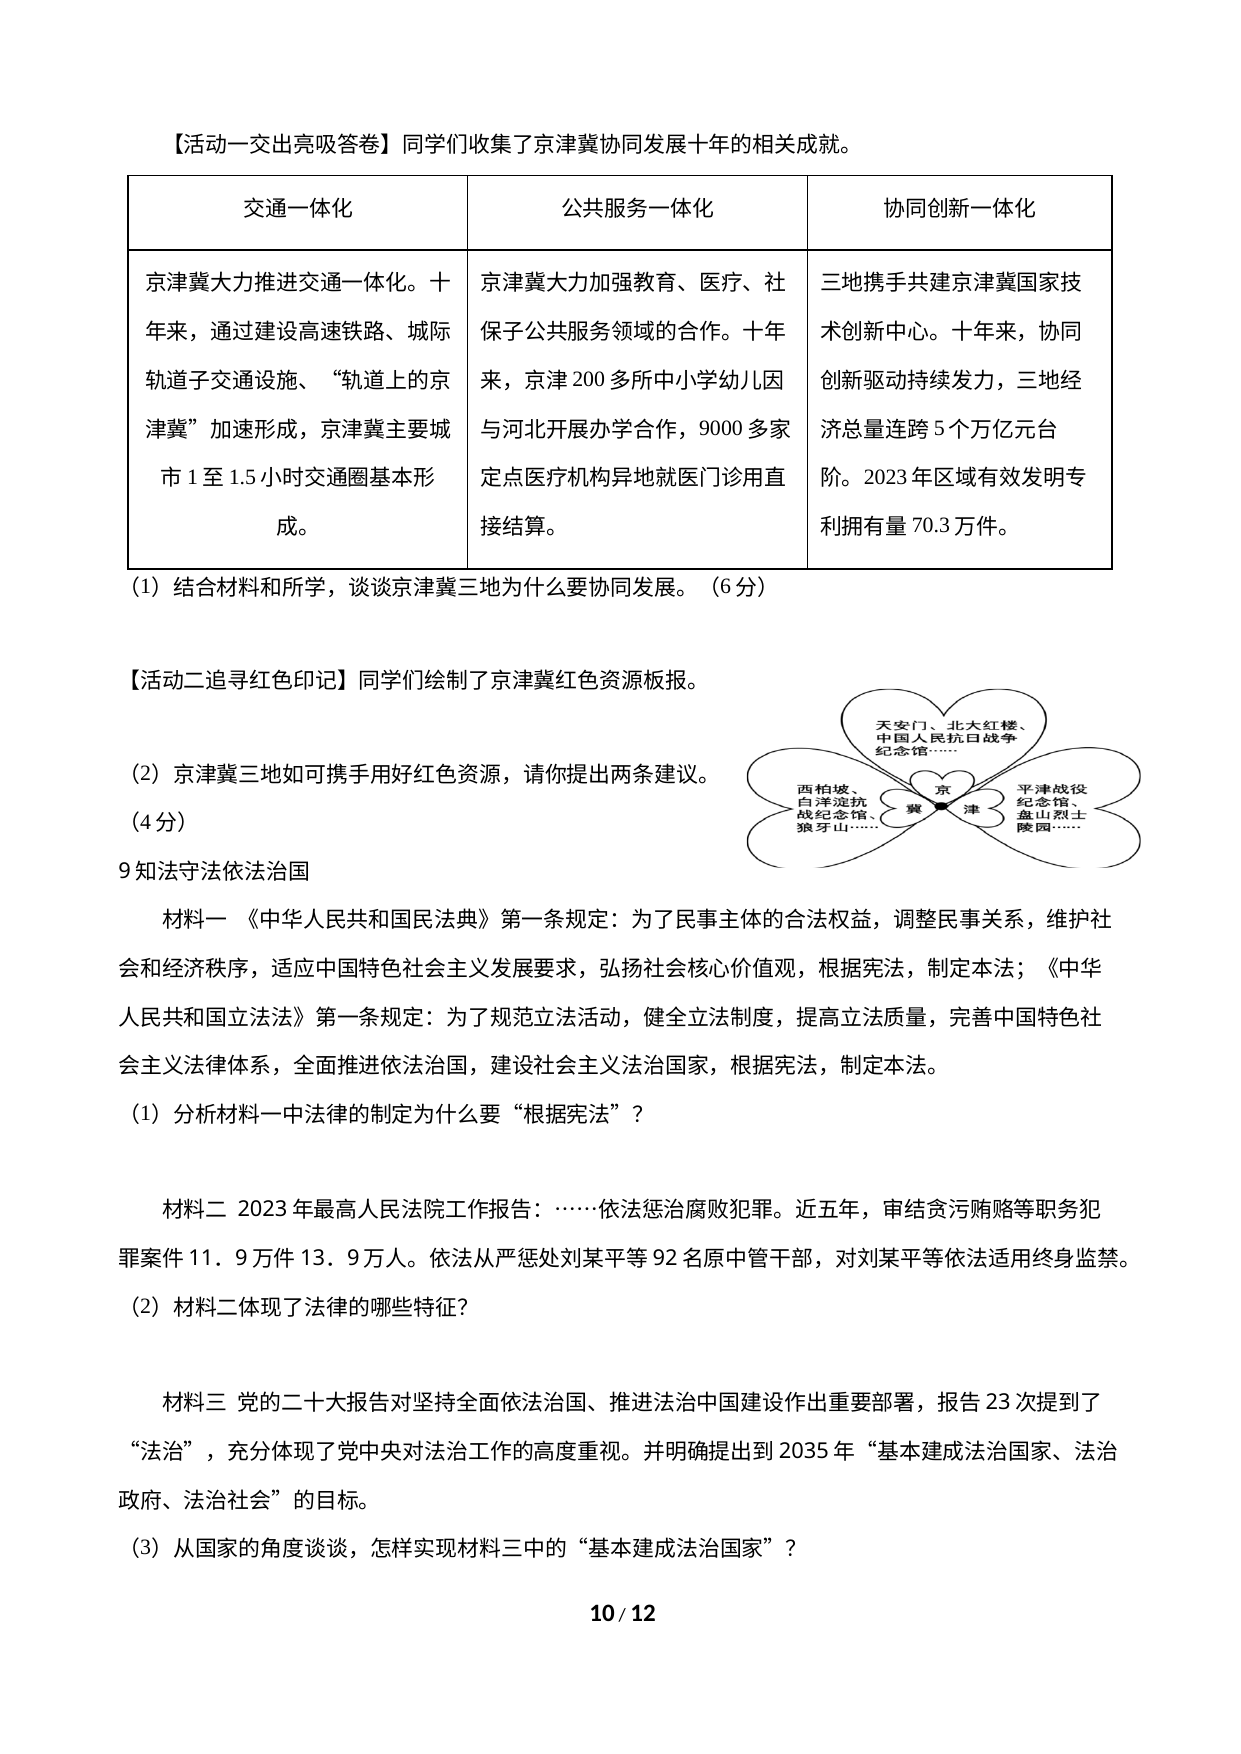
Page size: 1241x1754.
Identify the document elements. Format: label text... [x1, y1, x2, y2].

text 【活动二追寻红色印记】同学们绘制了京津冀红色资源板报。 [118, 663, 1122, 695]
text （2）京津冀三地如可携手用好红色资源，请你提出两条建议。（4分） [118, 756, 750, 837]
text （1）分析材料一中法律的制定为什么要“根据宪法”？ [118, 1096, 1122, 1129]
table_header 公共服务一体化 [468, 176, 807, 249]
text 材料二 2023年最高人民法院工作报告：……依法惩治腐败犯罪。近五年，审结贪污贿赂等职务犯罪案件11．9万件13．9万人。依法从严惩处刘某平等92名原中管干部，对刘某平等依法适用终身监禁。 [118, 1192, 1122, 1273]
table_cell 京津冀大力推进交通一体化。十年来，通过建设高速铁路、城际轨道子交通设施、“轨道上的京津冀”加速形成，京津冀主要城市1至1.5小时交通圈基本形成。 [129, 251, 467, 568]
text 9知法守法依法治国 [118, 853, 1122, 886]
table_cell 京津冀大力加强教育、医疗、社保子公共服务领域的合作。十年来，京津200多所中小学幼儿因与河北开展办学合作，9000多家定点医疗机构异地就医门诊用直接结算。 [468, 251, 807, 568]
table_header 协同创新一体化 [808, 176, 1111, 249]
text 材料一 《中华人民共和国民法典》第一条规定：为了民事主体的合法权益，调整民事关系，维护社会和经济秩序，适应中国特色社会主义发展要求，弘扬社会核心价值观，根据宪法，制定本法；《中华人民共和国立法法》第一条规定：为了规范立法活动，健全立法制度，提高立法质量，完善中国特色社会主义法律体系，全面推进依法治国，建设社会主义法治国家，根据宪法，制定本法。 [118, 902, 1122, 1080]
picture [746, 688, 1141, 867]
text 【活动一交出亮吸答卷】同学们收集了京津冀协同发展十年的相关成就。 [162, 126, 1122, 159]
text （3）从国家的角度谈谈，怎样实现材料三中的“基本建成法治国家”？ [118, 1531, 1122, 1563]
table_cell 三地携手共建京津冀国家技术创新中心。十年来，协同创新驱动持续发力，三地经济总量连跨5个万亿元台阶。2023年区域有效发明专利拥有量70.3万件。 [808, 251, 1111, 568]
text （2）材料二体现了法律的哪些特征？ [118, 1289, 1122, 1322]
text 材料三 党的二十大报告对坚持全面依法治国、推进法治中国建设作出重要部署，报告23次提到了“法治”，充分体现了党中央对法治工作的高度重视。并明确提出到2035年“基本建成法治国家、法治政府、法治社会”的目标。 [118, 1385, 1122, 1515]
text （1）结合材料和所学，谈谈京津冀三地为什么要协同发展。（6分） [118, 569, 1122, 602]
table_header 交通一体化 [129, 176, 467, 249]
